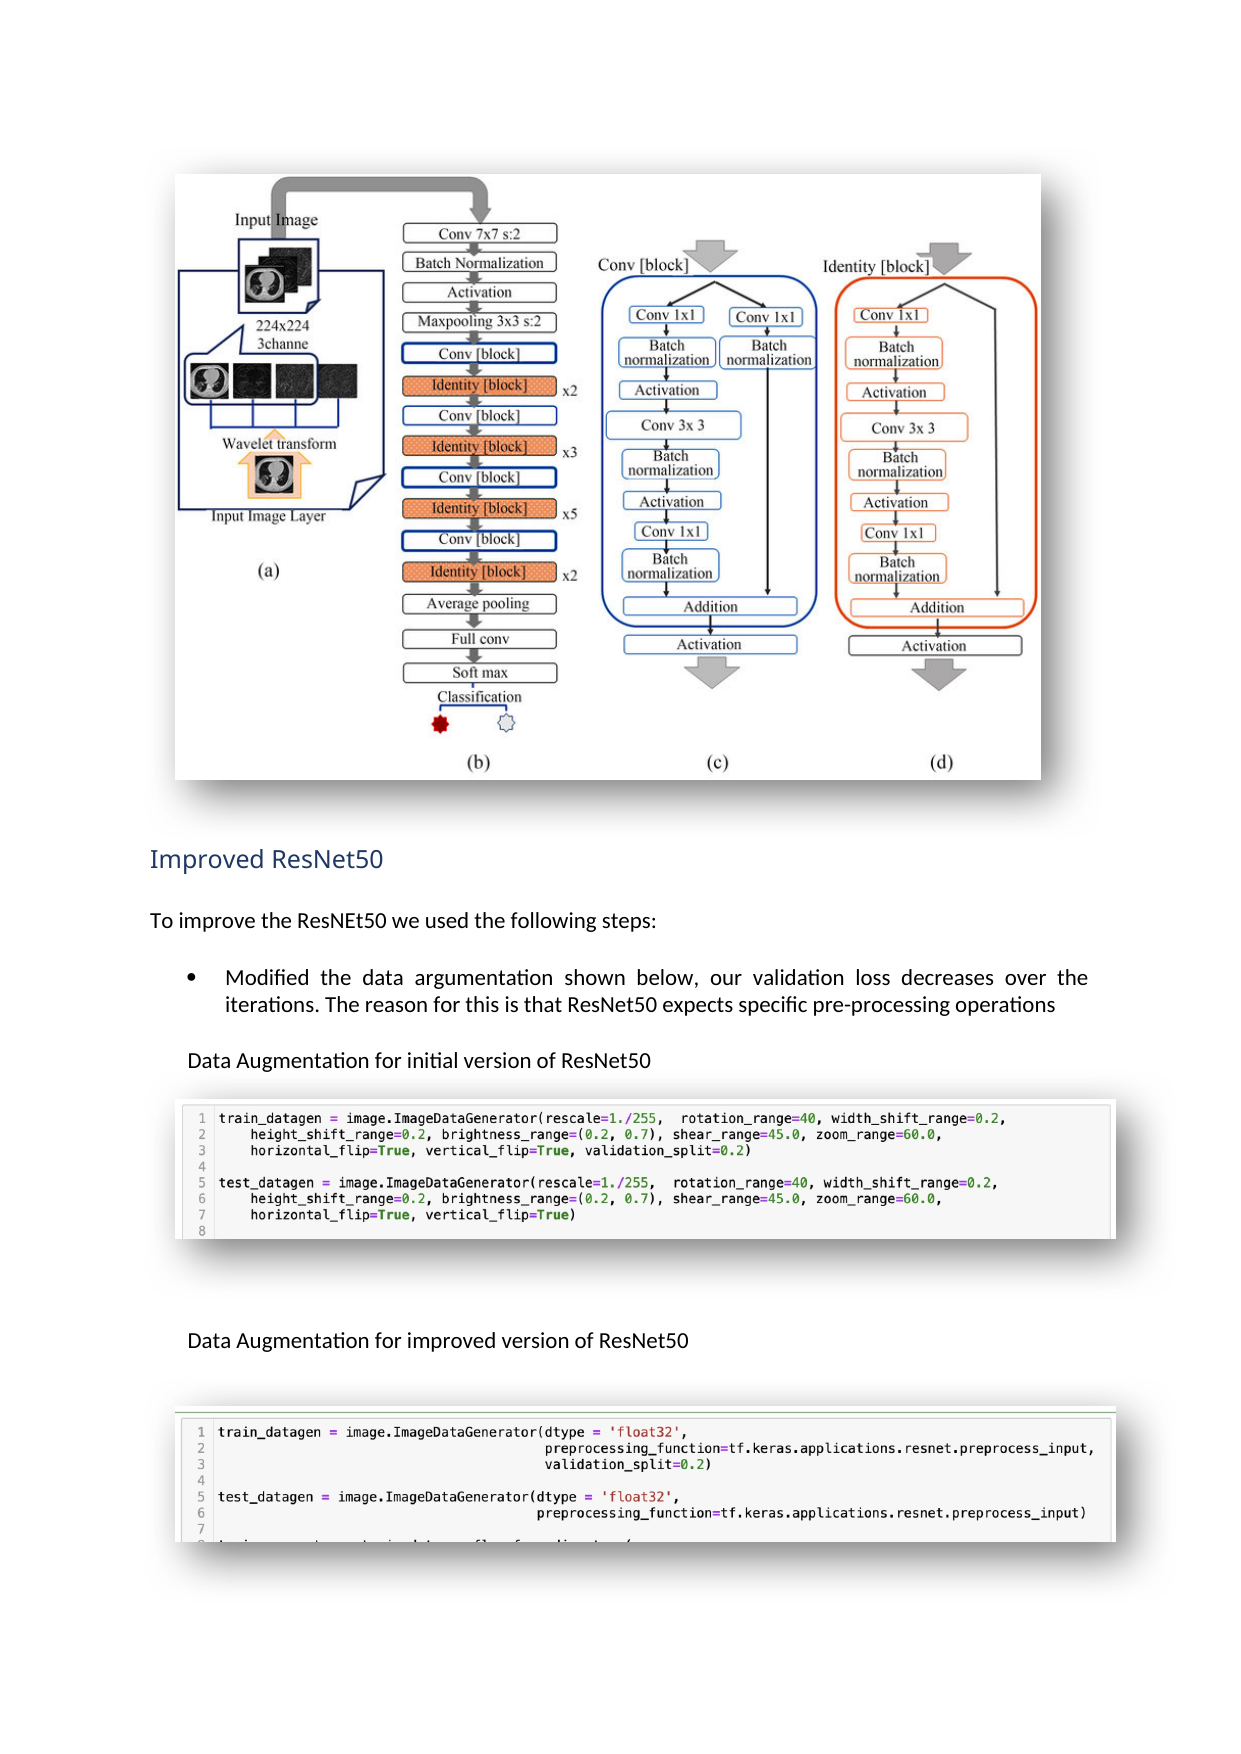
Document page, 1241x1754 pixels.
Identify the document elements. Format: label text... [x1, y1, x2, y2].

text Data Augmentation for improved version of ResNet50 [187, 1326, 1090, 1354]
picture [175, 174, 1041, 780]
picture [175, 1099, 1116, 1239]
text Data Augmentation for initial version of ResNet50 [187, 1047, 1090, 1075]
picture [175, 1406, 1116, 1542]
list Modified the data argumentation shown below, our validation loss decreases over the iterations. The reason for this is that ResNet50 expects specific pre-processing operations [187, 963, 1090, 1019]
text To improve the ResNEt50 we used the following steps: [150, 907, 1090, 934]
subtitle Improved ResNet50 [150, 842, 1090, 876]
